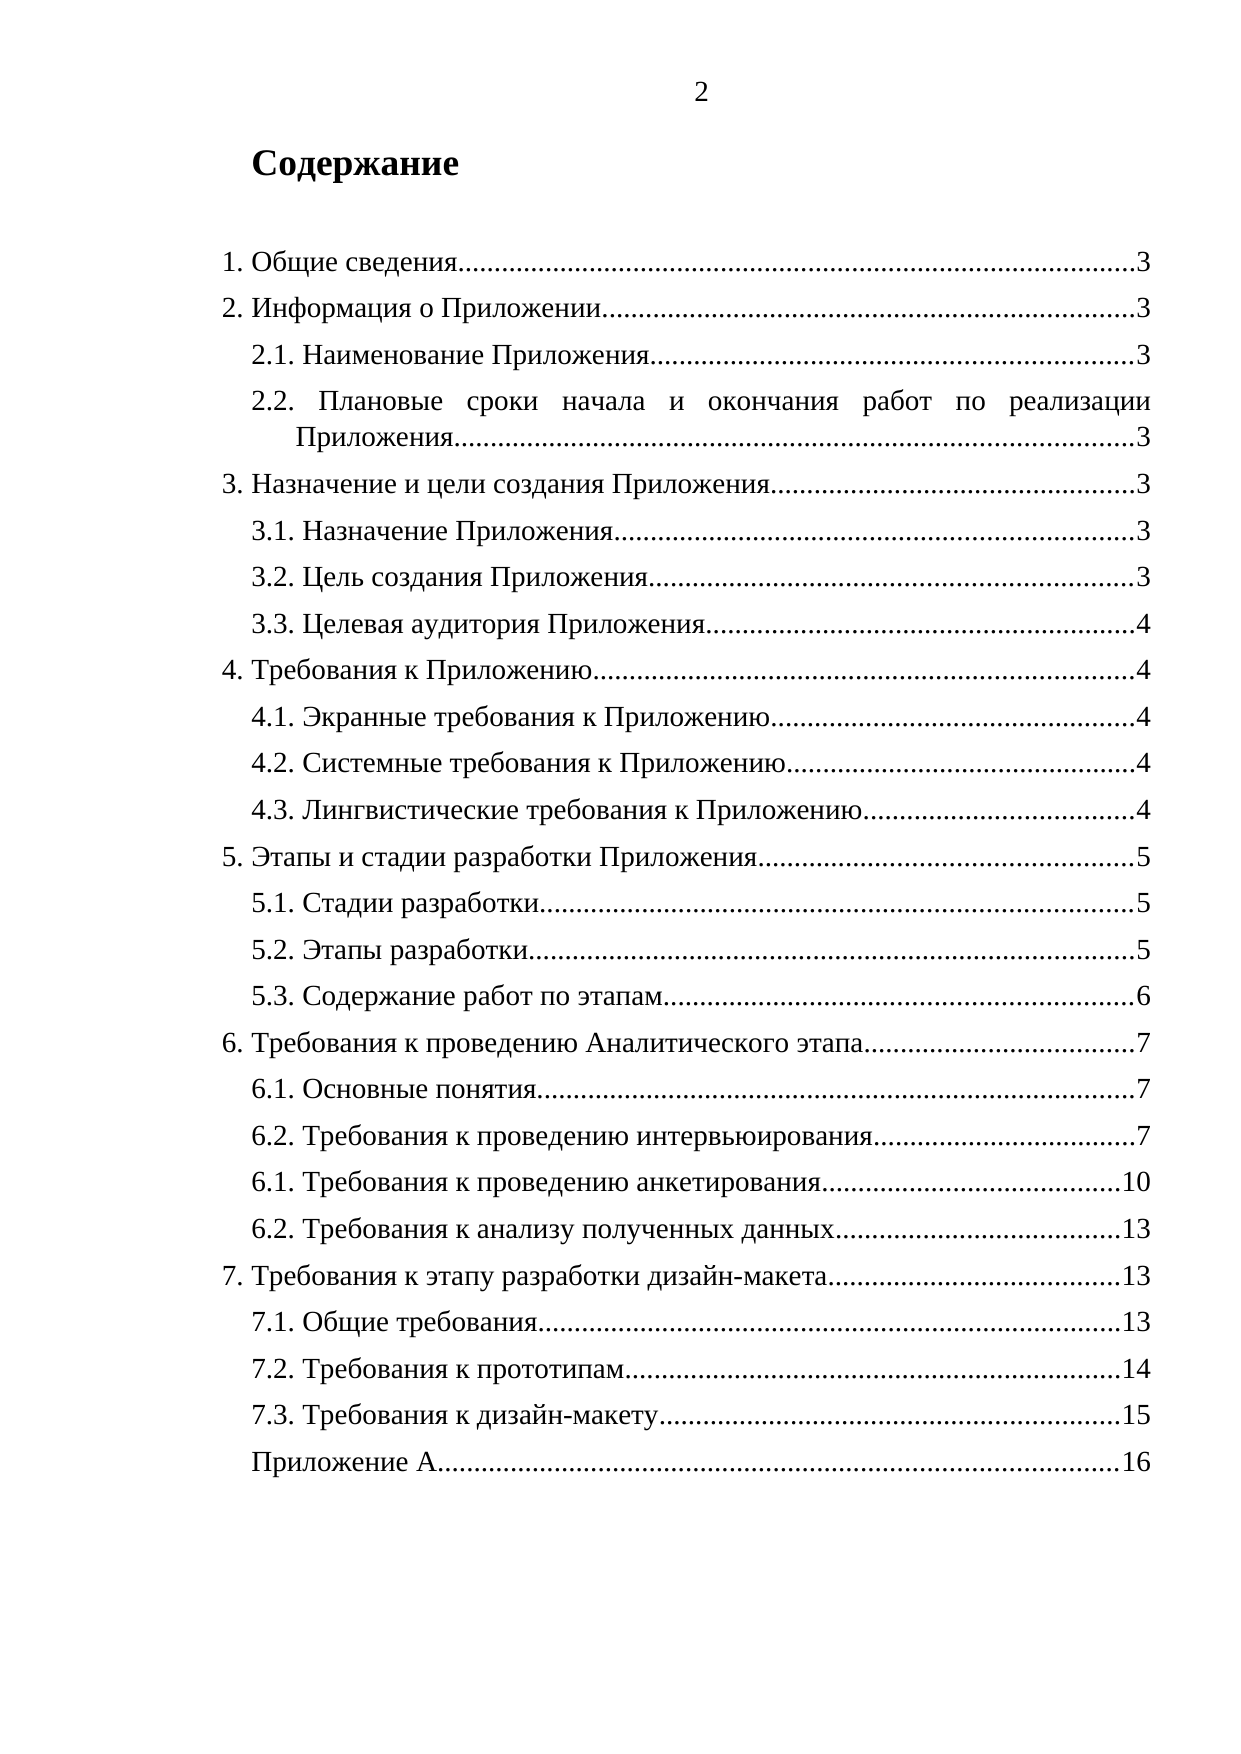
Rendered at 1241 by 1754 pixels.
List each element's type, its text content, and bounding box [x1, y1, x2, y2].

text 6.2. Требования к анализу полученных данных 13 [251, 1211, 1152, 1245]
text 5.3. Содержание работ по этапам 6 [251, 978, 1152, 1012]
text 6.1. Требования к проведению анкетирования 10 [251, 1164, 1152, 1198]
text 3. Назначение и цели создания Приложения 3 [177, 466, 1152, 500]
text 4.2. Системные требования к Приложению 4 [251, 746, 1152, 779]
text 5.1. Стадии разработки 5 [251, 885, 1152, 919]
text Приложение А. 16 [251, 1444, 1152, 1477]
text 2.1. Наименование Приложения 3 [251, 337, 1152, 370]
text 7. Требования к этапу разработки дизайн-макета 13 [177, 1258, 1152, 1291]
text 4.1. Экранные требования к Приложению 4 [251, 699, 1152, 732]
text 2. Информация о Приложении 3 [177, 290, 1152, 324]
text 3.2. Цель создания Приложения 3 [251, 559, 1152, 593]
text 7.3. Требования к дизайн-макету 15 [251, 1397, 1152, 1431]
text 2.2. Плановые сроки начала и окончания работ по реализации Приложения 3 [251, 383, 1152, 453]
text 3.1. Назначение Приложения 3 [251, 513, 1152, 546]
text 7.2. Требования к прототипам 14 [251, 1351, 1152, 1384]
text 4.3. Лингвистические требования к Приложению 4 [251, 792, 1152, 826]
text 6.2. Требования к проведению интервьюирования 7 [251, 1118, 1152, 1152]
text 6. Требования к проведению Аналитического этапа 7 [177, 1025, 1152, 1058]
text 3.3. Целевая аудитория Приложения 4 [251, 606, 1152, 639]
text 5.2. Этапы разработки 5 [251, 932, 1152, 965]
text 7.1. Общие требования 13 [251, 1304, 1152, 1338]
text 1. Общие сведения 3 [177, 244, 1152, 277]
text 6.1. Основные понятия 7 [251, 1071, 1152, 1105]
text 5. Этапы и стадии разработки Приложения 5 [177, 839, 1152, 872]
text Содержание [177, 141, 1152, 184]
text 4. Требования к Приложению 4 [177, 652, 1152, 686]
